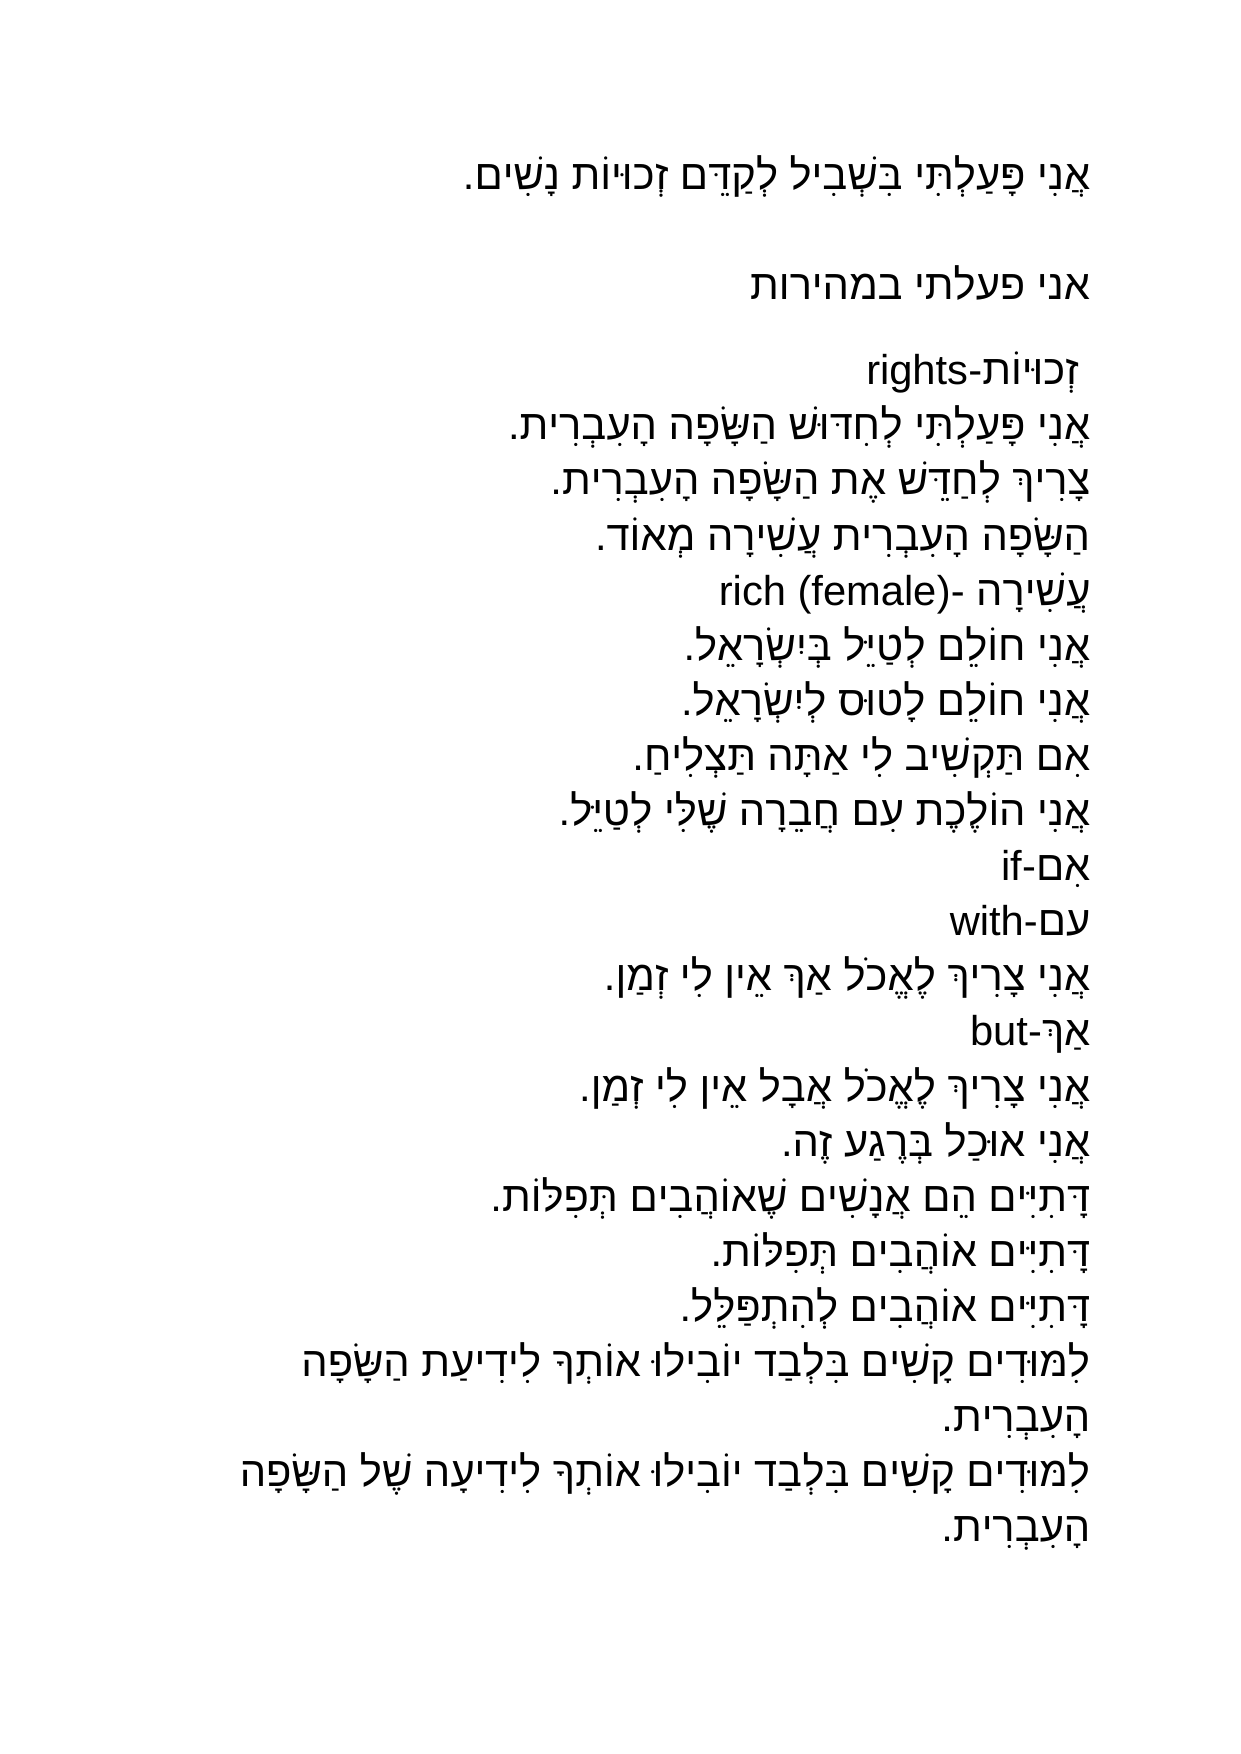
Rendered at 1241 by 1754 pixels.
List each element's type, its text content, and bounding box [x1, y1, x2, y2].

text אני פעלתי במהירות [150, 260, 1090, 308]
text לִמּוּדִים קָשִׁים בִּלְבַד יוֹבִילוּ אוֹתְךָ לִידִיעָה שֶׁל הַשָּׂפָה הָעִבְרִית. [150, 1448, 1090, 1551]
text אֲנִי חוֹלֵם לְטַיֵּל בְּיִשְׂרָאֵל. [150, 621, 1090, 669]
text אֲנִי פָּעַלְתִּי בִּשְׁבִיל לְקַדֵּם זְכוּיוֹת נָשִׁים. [150, 150, 1090, 198]
text צָרִיךְ לְחַדֵּשׁ אֶת הַשָּׂפָה הָעִבְרִית. [150, 456, 1090, 504]
text אֲנִי צָרִיךְ לֶאֱכֹל אַךְ אֵין לִי זְמַן. [150, 952, 1090, 999]
text דָּתִיִּים אוֹהֲבִים תְּפִלּוֹת. [150, 1227, 1090, 1275]
text דָּתִיִּים אוֹהֲבִים לְהִתְפַּלֵּל. [150, 1282, 1090, 1330]
text עֲשִׁירָה -(rich (female [150, 566, 1090, 614]
text אֲנִי חוֹלֵם לָטוּס לְיִשְׂרָאֵל. [150, 676, 1090, 724]
text אִם-if [150, 841, 1090, 889]
text לִמּוּדִים קָשִׁים בִּלְבַד יוֹבִילוּ אוֹתְךָ לִידִיעַת הַשָּׂפָה הָעִבְרִית. [150, 1337, 1090, 1440]
text הַשָּׂפָה הָעִבְרִית עֲשִׁירָה מְאוֹד. [150, 511, 1090, 559]
text אֲנִי הוֹלֶכֶת עִם חֲבֵרָה שֶׁלִּי לְטַיֵּל. [150, 786, 1090, 834]
text דָּתִיִּים הֵם אֲנָשִׁים שֶׁאוֹהֲבִים תְּפִלּוֹת. [150, 1172, 1090, 1220]
text אֲנִי צָרִיךְ לֶאֱכֹל אֲבָל אֵין לִי זְמַן. [150, 1062, 1090, 1110]
text זְכוּיוֹת-rights [150, 346, 1090, 393]
text אֲנִי פָּעַלְתִּי לְחִדּוּשׁ הַשָּׂפָה הָעִבְרִית. [150, 401, 1090, 448]
text אֲנִי אוּכַל בְּרֶגַע זֶה. [150, 1117, 1090, 1165]
text עם-with [150, 897, 1090, 944]
text אַךְ-but [150, 1007, 1090, 1055]
text אִם תַּקְשִׁיב לִי אַתָּה תַּצְלִיחַ. [150, 731, 1090, 779]
